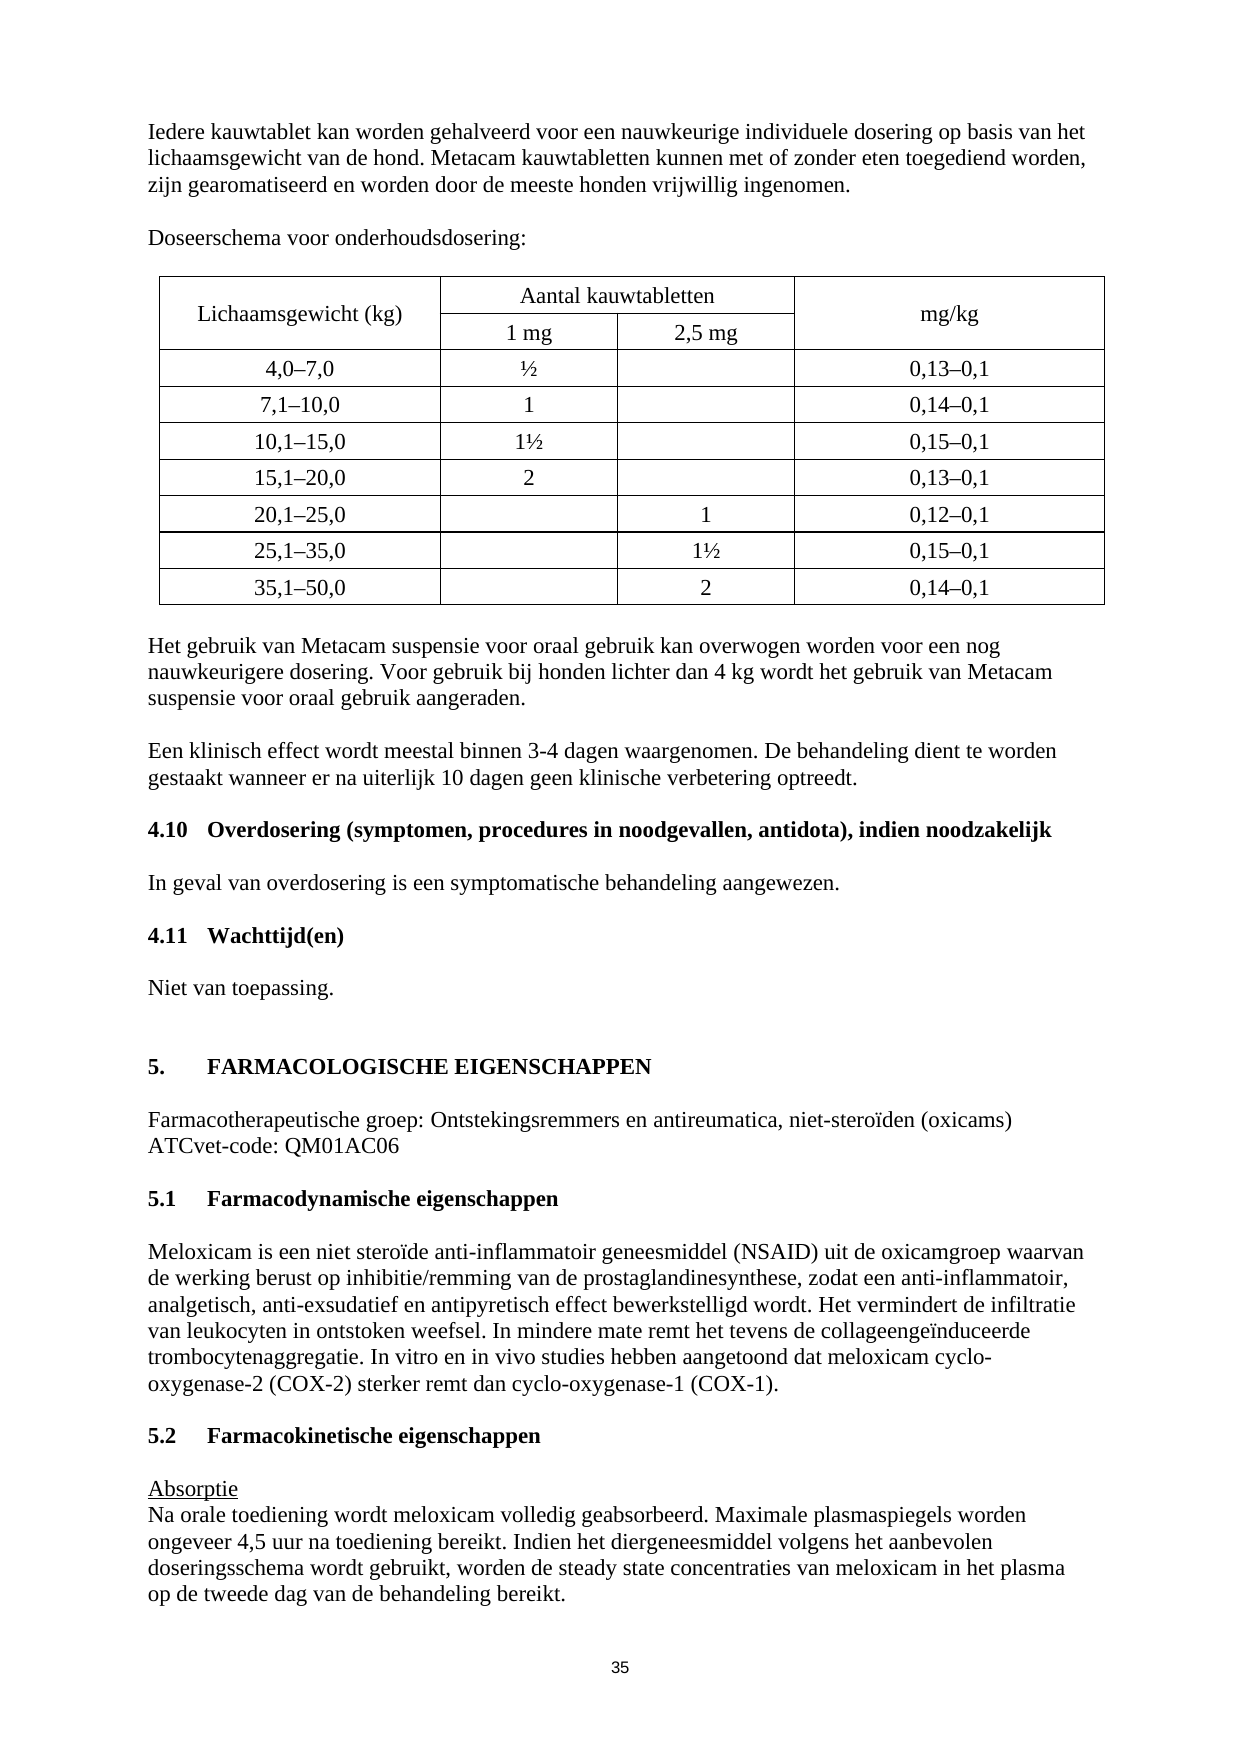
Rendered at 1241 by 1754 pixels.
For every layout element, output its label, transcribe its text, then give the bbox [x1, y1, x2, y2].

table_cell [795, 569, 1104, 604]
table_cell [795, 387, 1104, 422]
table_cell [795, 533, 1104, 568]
text 5.2 Farmacokinetische eigenschappen [148, 1422, 1092, 1449]
text Doseerschema voor onderhoudsdosering: [148, 223, 1092, 250]
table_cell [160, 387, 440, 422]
text Niet van toepassing. [148, 974, 1092, 1001]
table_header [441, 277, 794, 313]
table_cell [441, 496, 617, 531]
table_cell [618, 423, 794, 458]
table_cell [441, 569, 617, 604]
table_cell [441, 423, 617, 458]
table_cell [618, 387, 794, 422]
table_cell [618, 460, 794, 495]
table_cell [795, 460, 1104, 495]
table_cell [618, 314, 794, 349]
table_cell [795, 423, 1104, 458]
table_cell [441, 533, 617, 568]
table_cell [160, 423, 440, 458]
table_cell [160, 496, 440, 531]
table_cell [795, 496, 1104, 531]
text Na orale toediening wordt meloxicam volledig geabsorbeerd. Maximale plasmaspiegels worden ongeveer 4,5 uur na toediening bereikt. Indien het diergeneesmiddel volgens het aanbevolen doseringsschema wordt gebruikt, worden de steady state concentraties van meloxicam in het plasma op de tweede dag van de behandeling bereikt. [148, 1501, 1092, 1607]
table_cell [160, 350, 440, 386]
text 5. FARMACOLOGISCHE EIGENSCHAPPEN [148, 1053, 1092, 1080]
text Iedere kauwtablet kan worden gehalveerd voor een nauwkeurige individuele dosering op basis van het lichaamsgewicht van de hond. Metacam kauwtabletten kunnen met of zonder eten toegediend worden, zijn gearomatiseerd en worden door de meeste honden vrijwillig ingenomen. [148, 118, 1092, 197]
text In geval van overdosering is een symptomatische behandeling aangewezen. [148, 869, 1092, 895]
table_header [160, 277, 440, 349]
text 4.10 Overdosering (symptomen, procedures in noodgevallen, antidota), indien noodzakelijk [148, 816, 1092, 843]
text Meloxicam is een niet steroïde anti-inflammatoir geneesmiddel (NSAID) uit de oxicamgroep waarvan de werking berust op inhibitie/remming van de prostaglandinesynthese, zodat een anti-inflammatoir, analgetisch, anti-exsudatief en antipyretisch effect bewerkstelligd wordt. Het vermindert de infiltratie van leukocyten in ontstoken weefsel. In mindere mate remt het tevens de collageengeïnduceerde trombocytenaggregatie. In vitro en in vivo studies hebben aangetoond dat meloxicam cyclo-oxygenase-2 (COX-2) sterker remt dan cyclo-oxygenase-1 (COX-1). [148, 1238, 1092, 1396]
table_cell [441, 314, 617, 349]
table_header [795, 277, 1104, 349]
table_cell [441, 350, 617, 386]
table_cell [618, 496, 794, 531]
text Absorptie [148, 1475, 1092, 1501]
text 4.11 Wachttijd(en) [148, 922, 1092, 948]
text Een klinisch effect wordt meestal binnen 3-4 dagen waargenomen. De behandeling dient te worden gestaakt wanneer er na uiterlijk 10 dagen geen klinische verbetering optreedt. [148, 737, 1092, 790]
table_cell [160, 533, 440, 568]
text 5.1 Farmacodynamische eigenschappen [148, 1185, 1092, 1212]
text Het gebruik van Metacam suspensie voor oraal gebruik kan overwogen worden voor een nog nauwkeurigere dosering. Voor gebruik bij honden lichter dan 4 kg wordt het gebruik van Metacam suspensie voor oraal gebruik aangeraden. [148, 632, 1092, 711]
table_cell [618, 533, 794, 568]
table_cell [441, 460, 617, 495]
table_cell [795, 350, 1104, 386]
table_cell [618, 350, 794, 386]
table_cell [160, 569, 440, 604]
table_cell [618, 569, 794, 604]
text Farmacotherapeutische groep: Ontstekingsremmers en antireumatica, niet-steroïden (oxicams) ATCvet-code: QM01AC06 [148, 1106, 1092, 1159]
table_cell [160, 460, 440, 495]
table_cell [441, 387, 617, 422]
